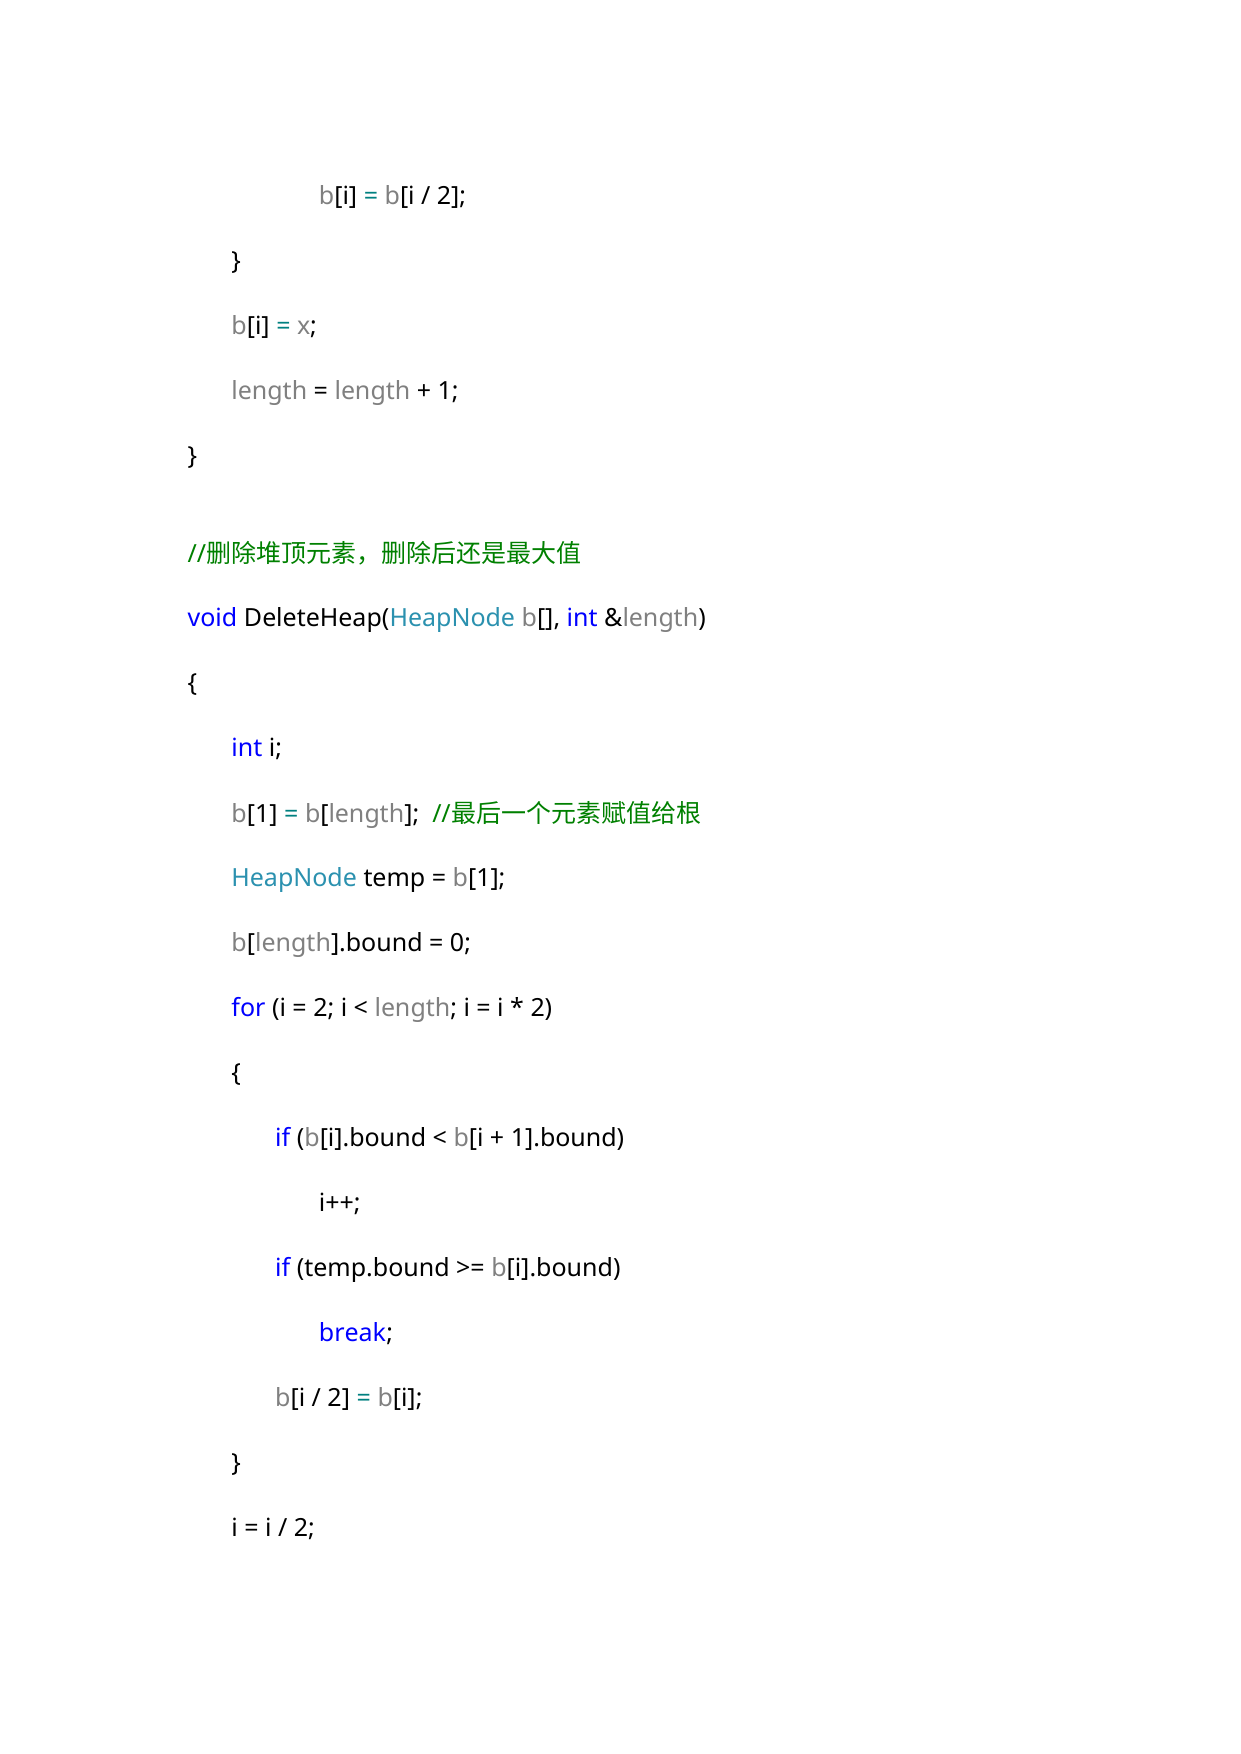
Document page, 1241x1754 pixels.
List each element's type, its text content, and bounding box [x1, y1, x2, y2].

text b[i] = b[i / 2]; [187, 162, 1053, 227]
text { [187, 1039, 1053, 1104]
text i = i / 2; [187, 1494, 1053, 1559]
text length = length + 1; [187, 357, 1053, 422]
text } [187, 1429, 1053, 1494]
text if (temp.bound >= b[i].bound) [187, 1234, 1053, 1299]
text b[i / 2] = b[i]; [187, 1364, 1053, 1429]
text b[length].bound = 0; [187, 909, 1053, 974]
text for (i = 2; i < length; i = i * 2) [187, 974, 1053, 1039]
text } [187, 227, 1053, 292]
text b[i] = x; [187, 292, 1053, 357]
text int i; [187, 714, 1053, 779]
text } [187, 422, 1053, 487]
text //删除堆顶元素，删除后还是最大值 [187, 519, 1053, 584]
text if (b[i].bound < b[i + 1].bound) [187, 1104, 1053, 1169]
text b[1] = b[length]; //最后一个元素赋值给根 [187, 779, 1053, 844]
text break; [187, 1299, 1053, 1364]
text { [187, 649, 1053, 714]
text i++; [187, 1169, 1053, 1234]
text void DeleteHeap(HeapNode b[], int &length) [187, 584, 1053, 649]
text HeapNode temp = b[1]; [187, 844, 1053, 909]
